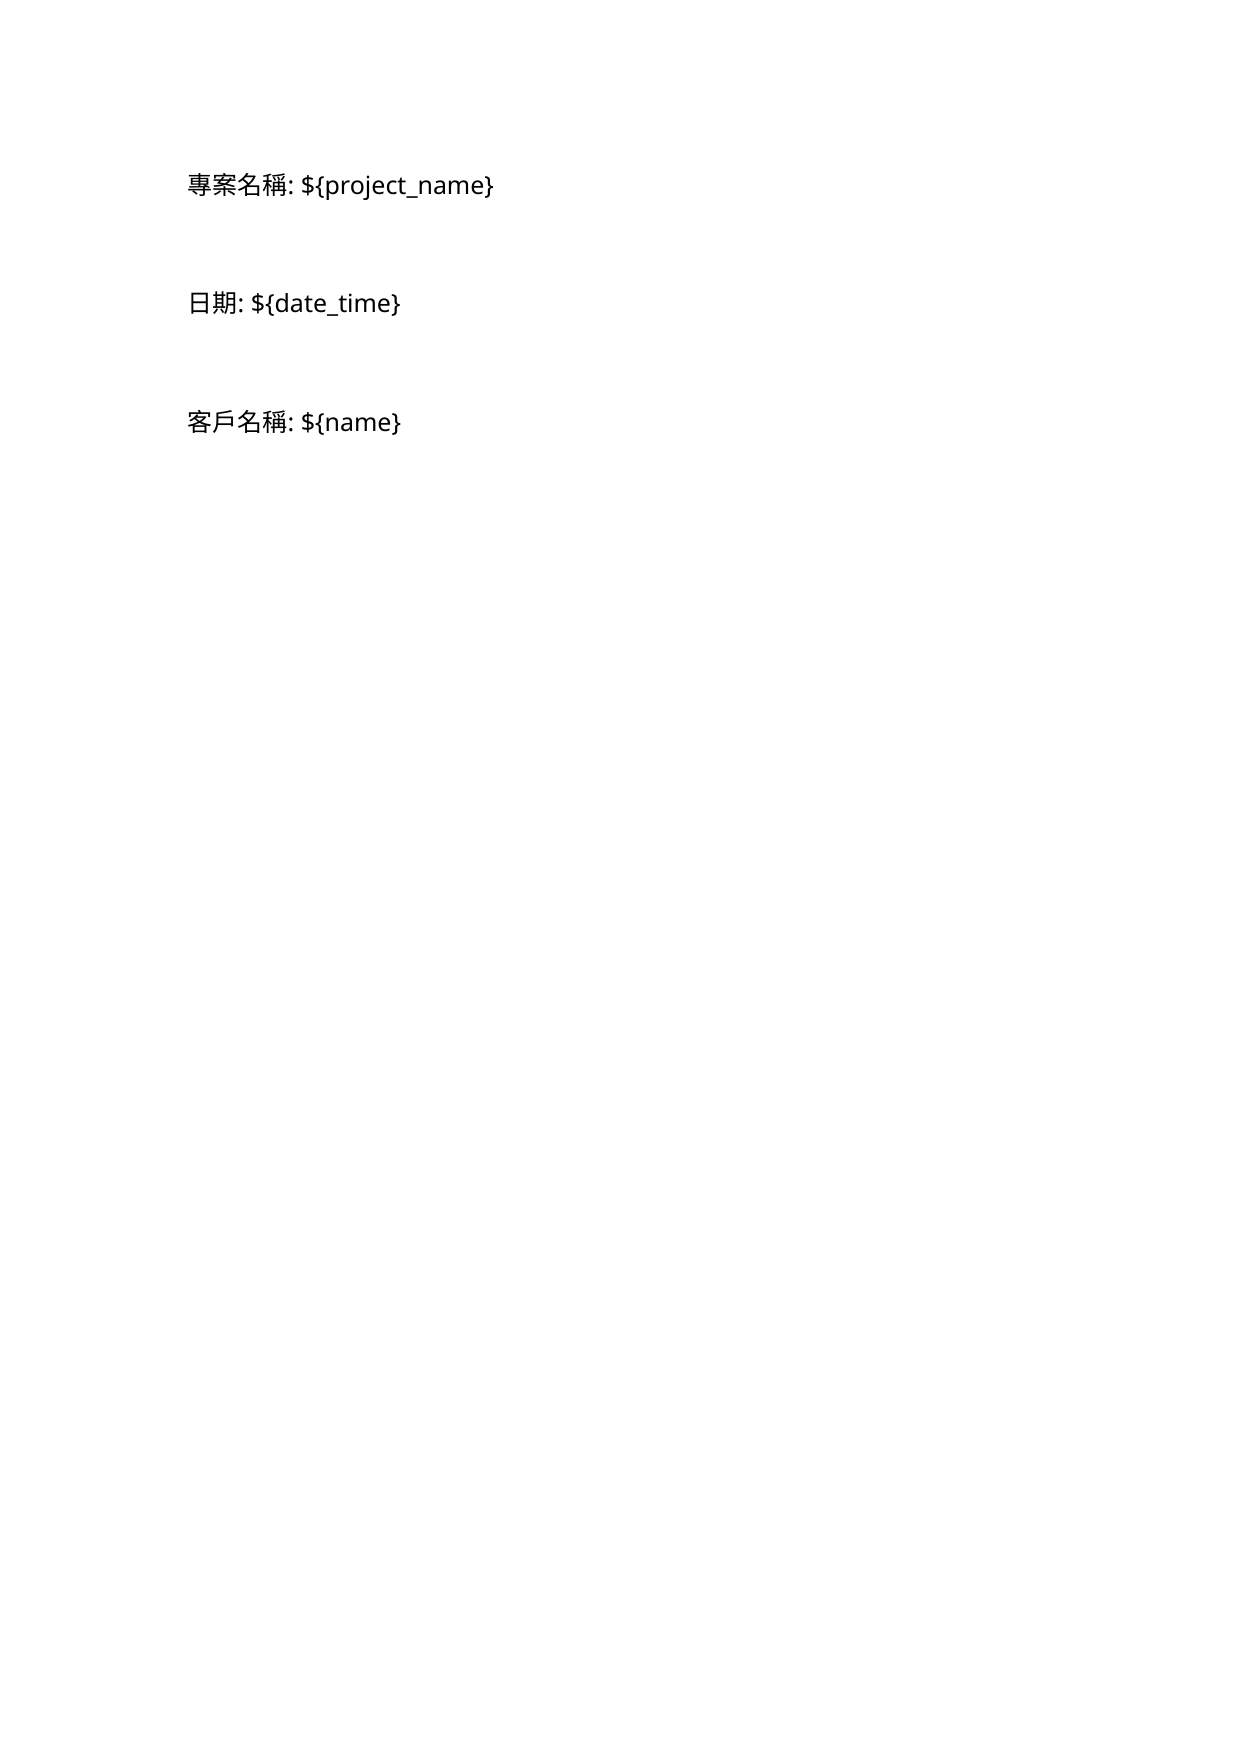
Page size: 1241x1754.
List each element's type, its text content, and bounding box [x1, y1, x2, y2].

text 日期: ${date_time} [187, 283, 1053, 321]
text 客戶名稱: ${name} [187, 402, 1053, 440]
text 專案名稱: ${project_name} [187, 164, 1053, 202]
